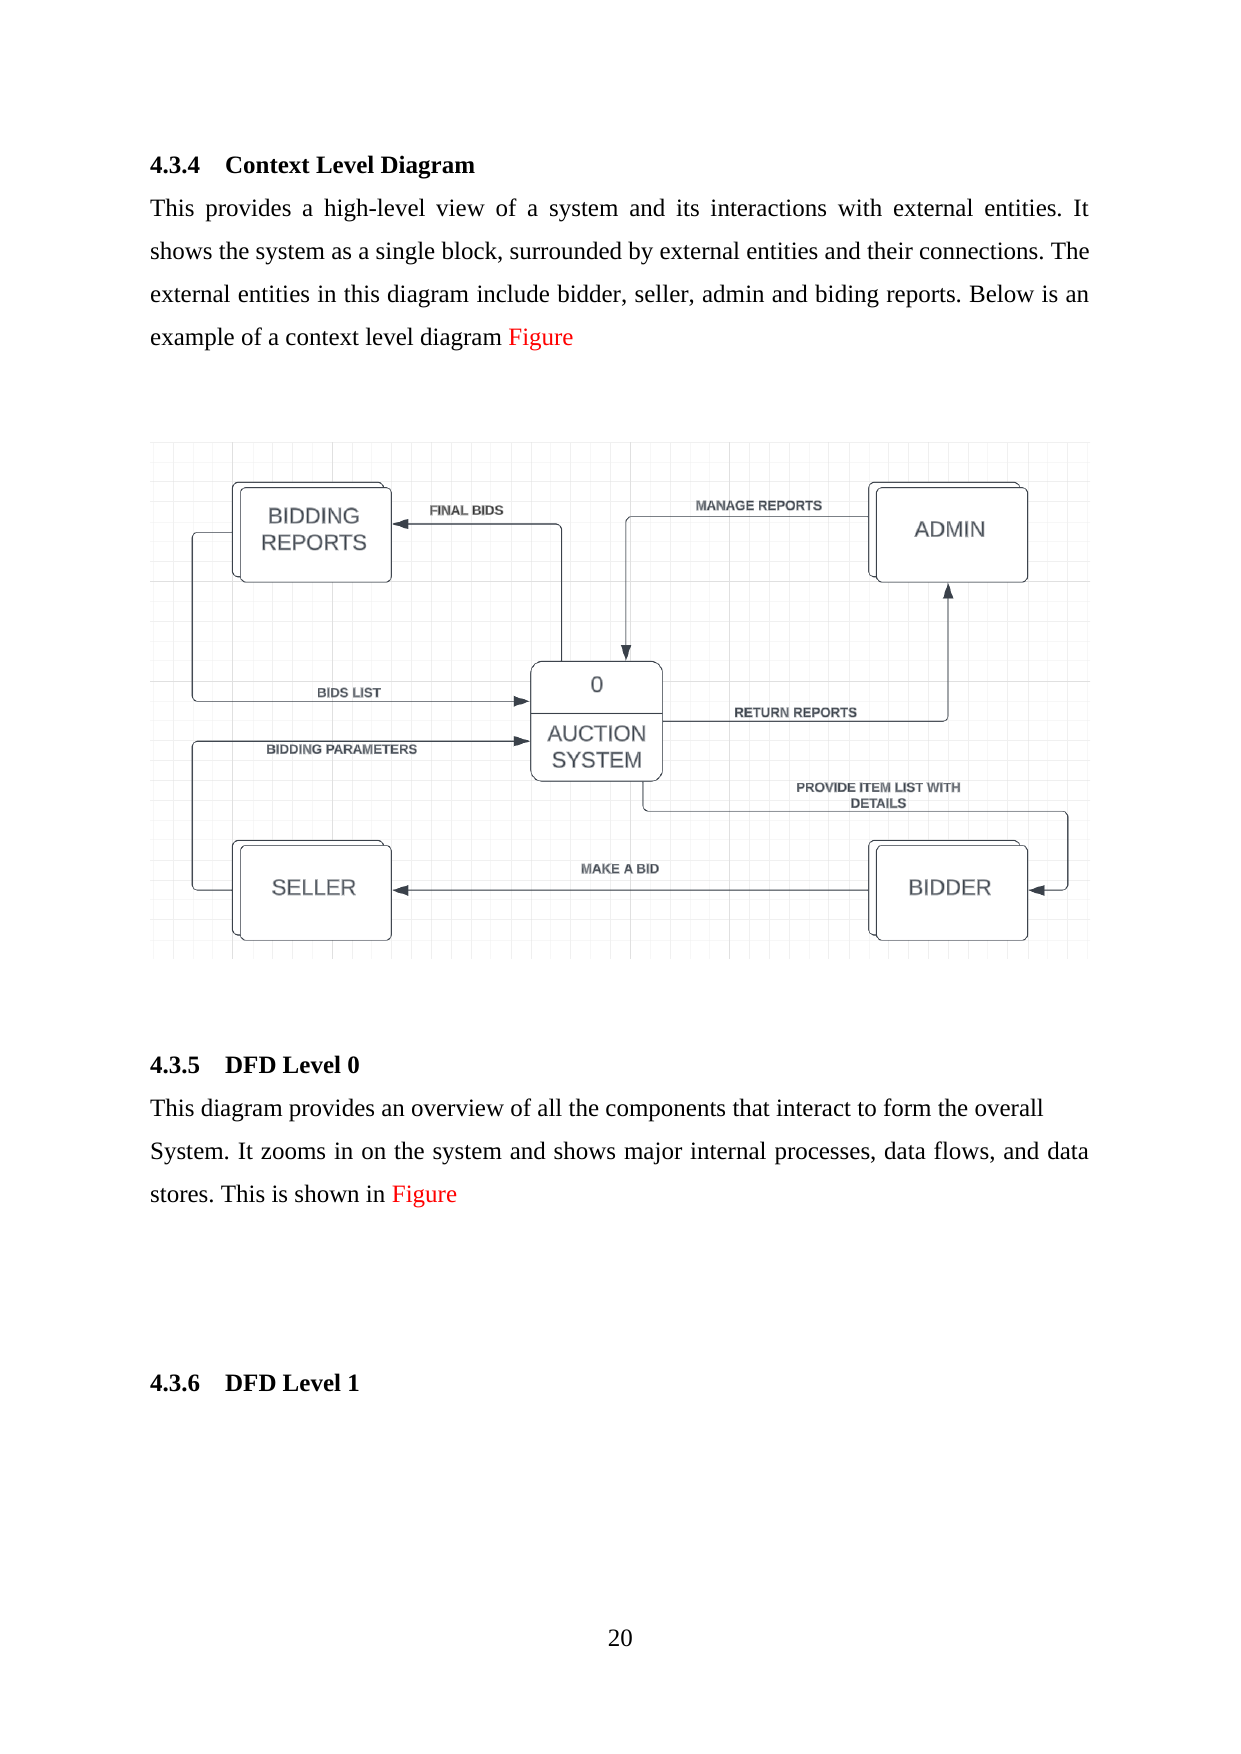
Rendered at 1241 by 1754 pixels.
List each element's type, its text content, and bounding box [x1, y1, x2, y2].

subtitle DFD Level 0 [150, 1050, 1090, 1079]
subtitle DFD Level 1 [150, 1368, 1090, 1397]
subtitle Context Level Diagram [150, 150, 1090, 179]
picture [150, 442, 1091, 959]
text This diagram provides an overview of all the components that interact to form the overall [150, 1093, 1090, 1122]
text This provides a high-level view of a system and its interactions with external entities. It shows the system as a single block, surrounded by external entities and their connections. The external entities in this diagram include bidder, seller, admin and biding reports. Below is an example of a context level diagram Figure [150, 193, 1090, 351]
text System. It zooms in on the system and shows major internal processes, data flows, and data stores. This is shown in Figure [150, 1136, 1090, 1208]
